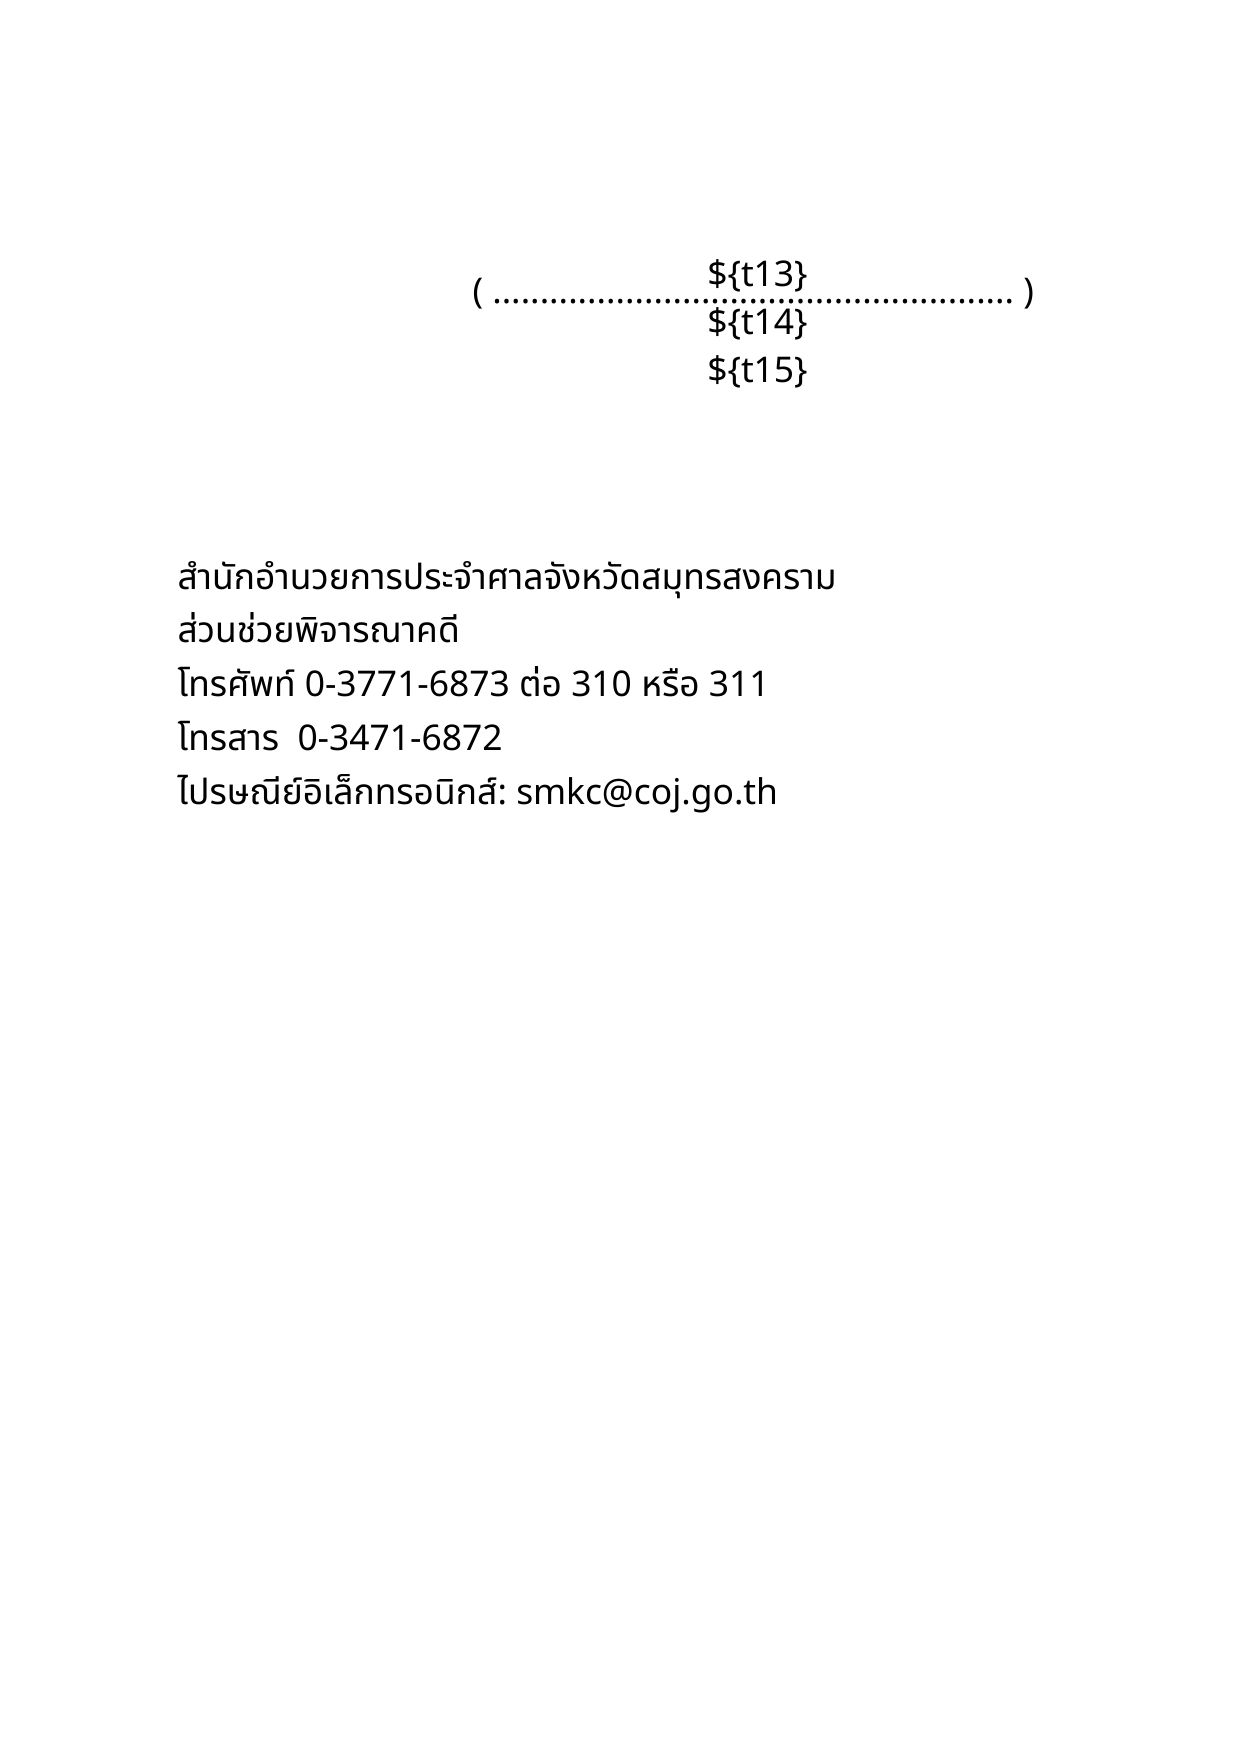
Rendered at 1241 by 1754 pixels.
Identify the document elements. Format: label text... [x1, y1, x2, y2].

text ( ....................................................... ) [177, 265, 1165, 313]
text สำนักอำนวยการประจำศาลจังหวัดสมุทรสงคราม [177, 552, 1165, 605]
text โทรสาร 0-3471-6872 [177, 713, 1165, 766]
text ไปรษณีย์อิเล็กทรอนิกส์: smkc@coj.go.th [177, 766, 1165, 820]
text โทรศัพท์ 0-3771-6873 ต่อ 310 หรือ 311 [177, 659, 1165, 713]
text ส่วนช่วยพิจารณาคดี [177, 605, 1165, 659]
